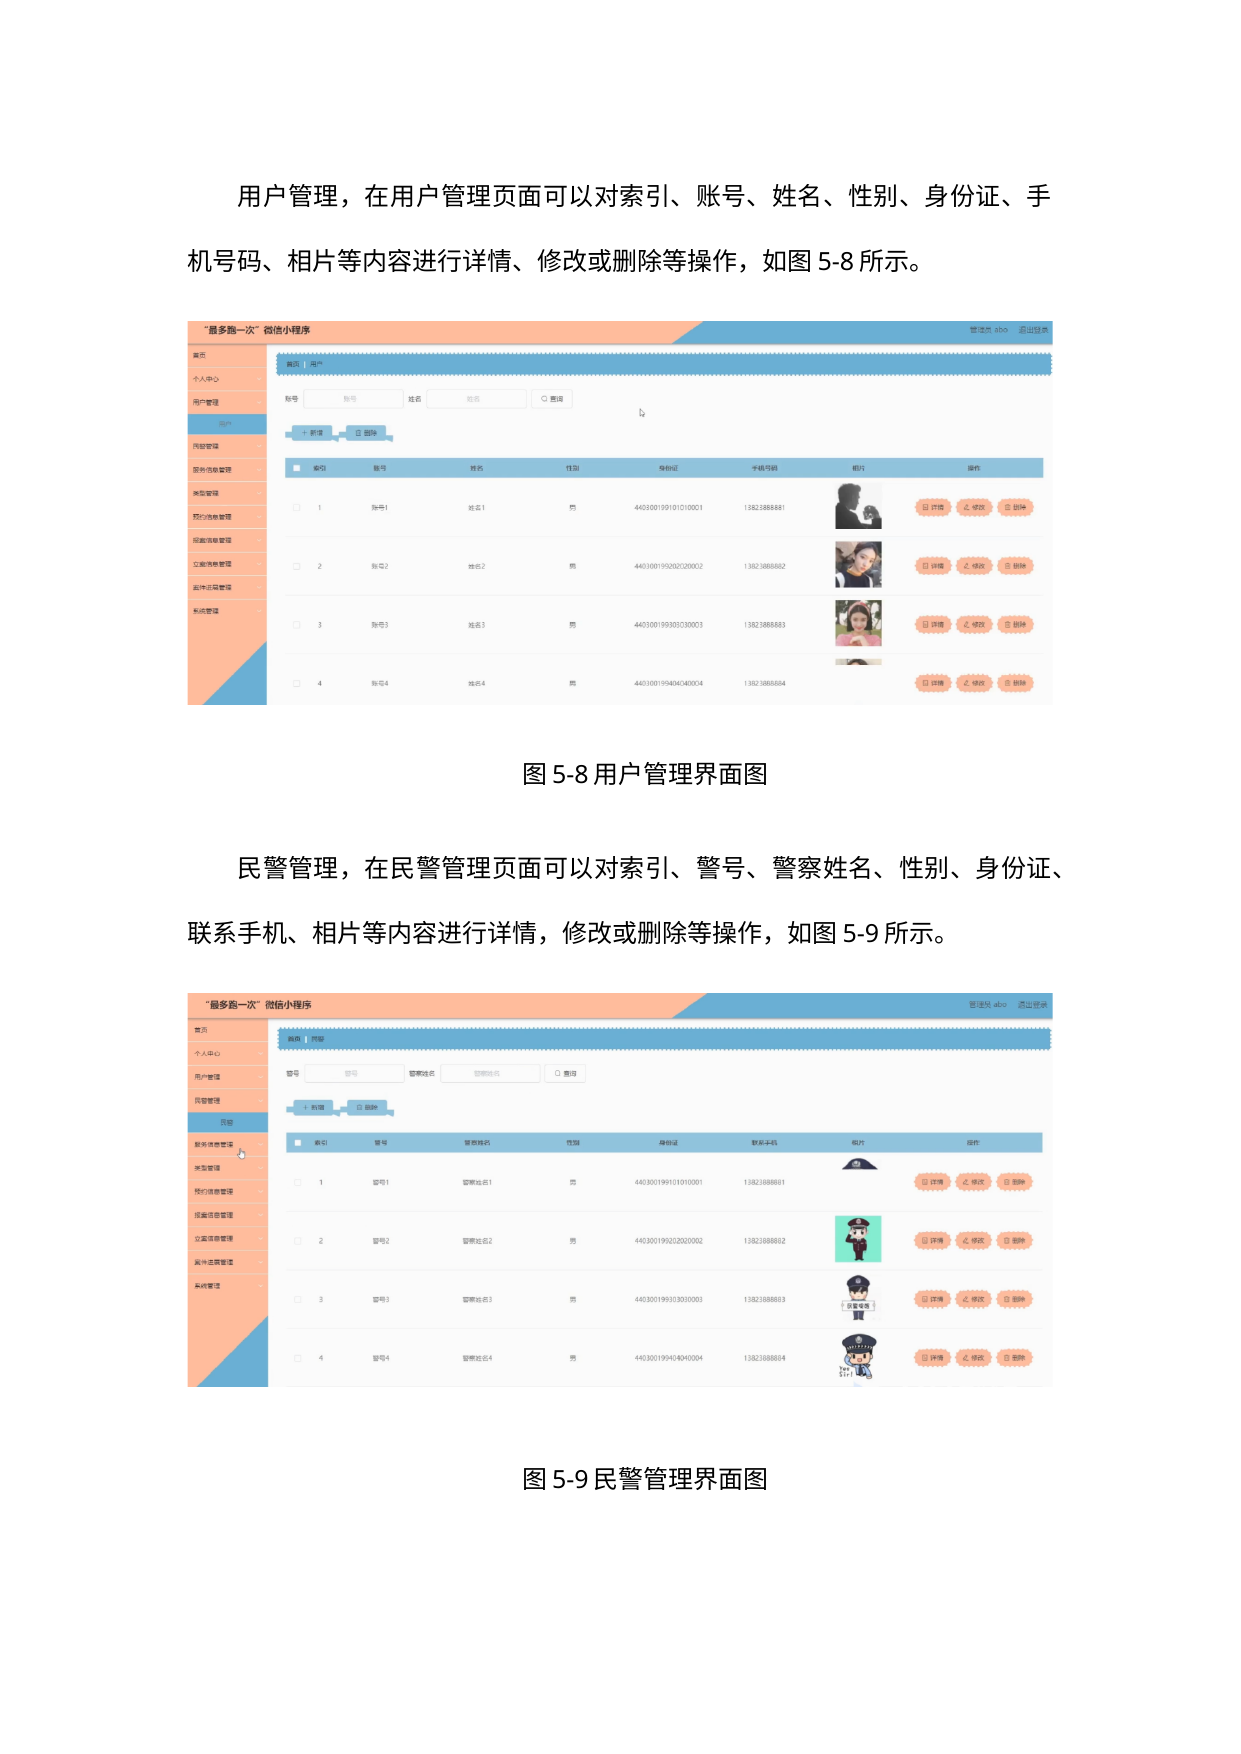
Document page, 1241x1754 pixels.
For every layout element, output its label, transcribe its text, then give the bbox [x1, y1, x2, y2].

text 用户管理，在用户管理页面可以对索引、账号、姓名、性别、身份证、手机号码、相片等内容进行详情、修改或删除等操作，如图5-8所示。 [187, 162, 1053, 292]
picture [187, 321, 1053, 705]
picture [187, 993, 1053, 1387]
text 民警管理，在民警管理页面可以对索引、警号、警察姓名、性别、身份证、联系手机、相片等内容进行详情，修改或删除等操作，如图5-9所示。 [187, 834, 1053, 964]
text 图5-8用户管理界面图 [187, 740, 1053, 805]
text 图5-9民警管理界面图 [187, 1445, 1053, 1510]
